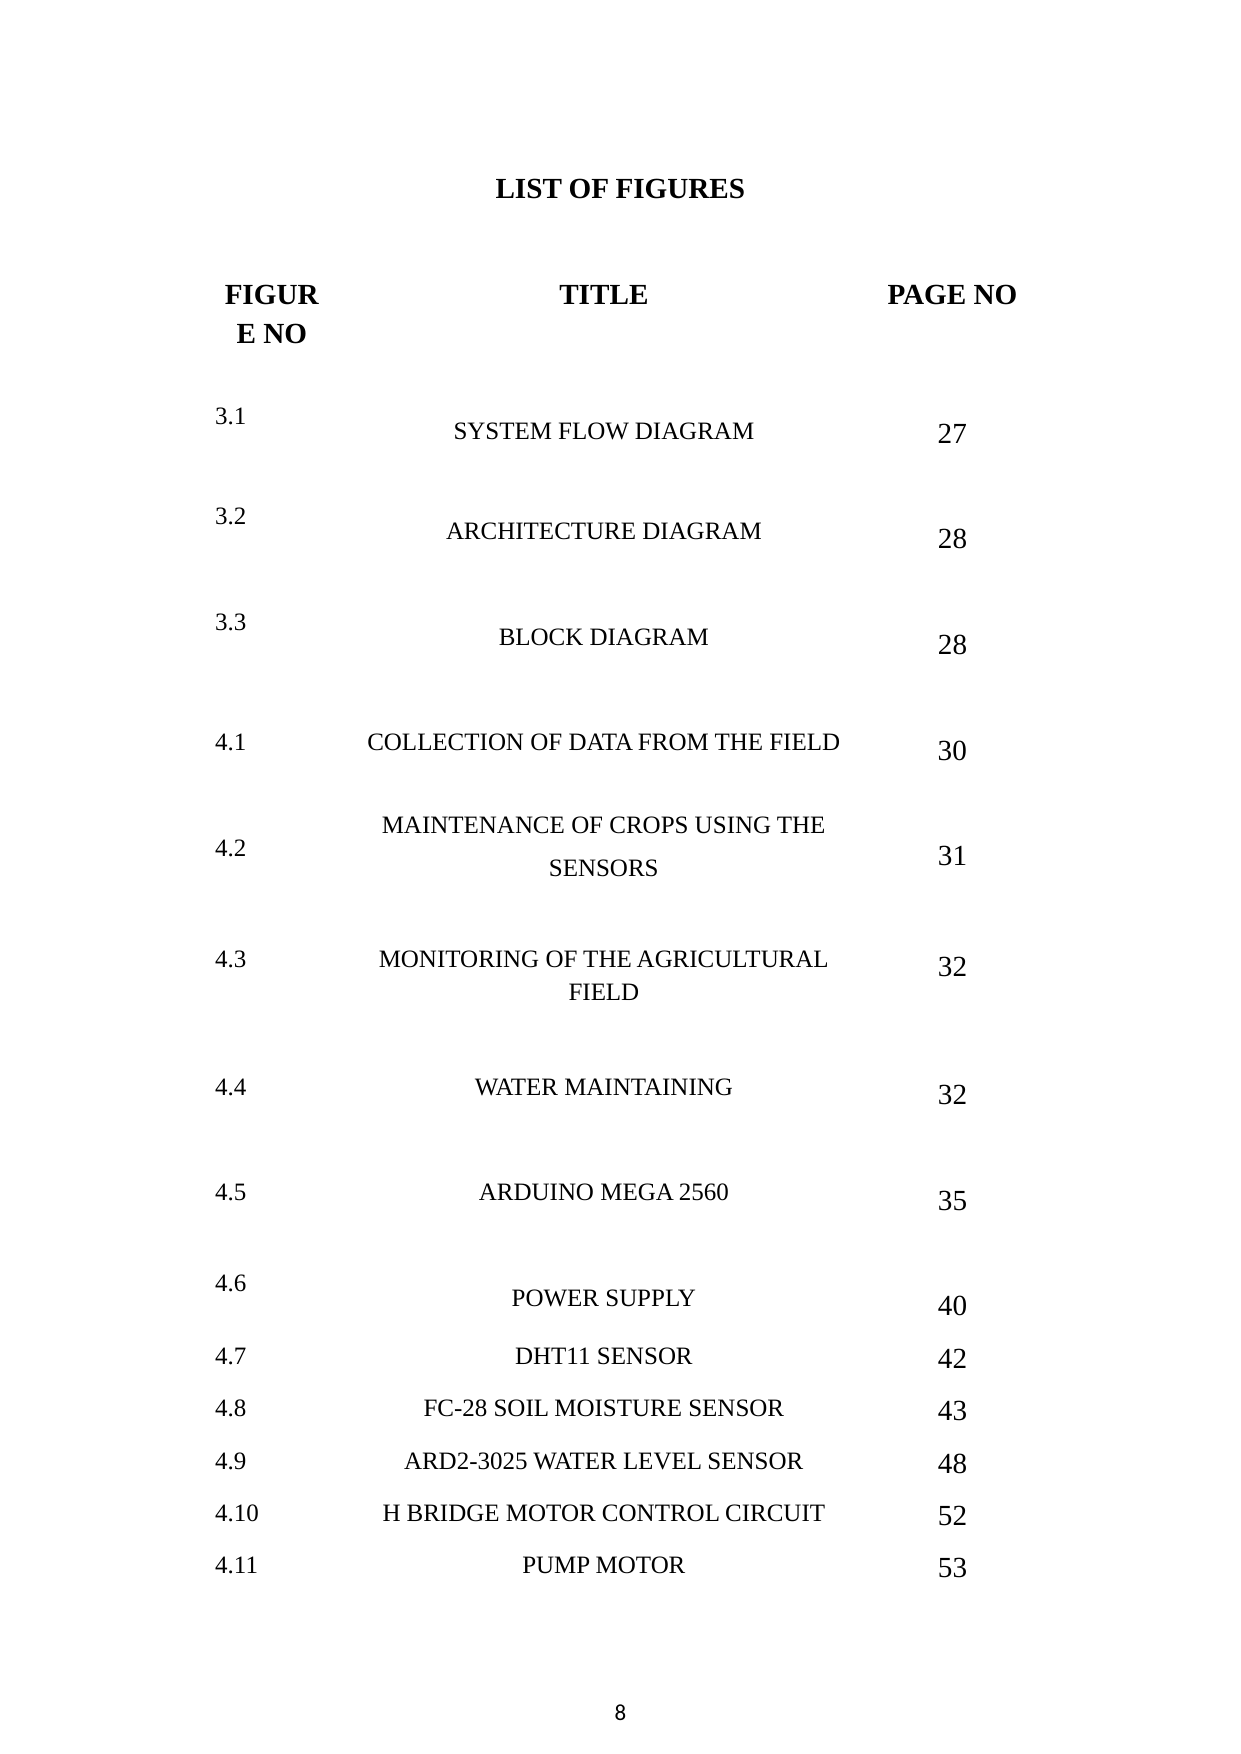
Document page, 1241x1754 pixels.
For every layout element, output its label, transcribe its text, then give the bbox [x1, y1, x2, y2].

table_cell POWER SUPPLY [340, 1235, 868, 1341]
table_cell WATER MAINTAINING [340, 1024, 868, 1130]
table_cell H BRIDGE MOTOR CONTROL CIRCUIT [340, 1498, 868, 1551]
table_cell 28 [868, 469, 1037, 574]
table_cell MAINTENANCE OF CROPS USING THE SENSORS [340, 785, 868, 896]
table_cell 53 [868, 1551, 1037, 1610]
table_cell 30 [868, 680, 1037, 785]
table_cell ARD2-3025 WATER LEVEL SENSOR [340, 1446, 868, 1498]
table_cell 4.4 [204, 1024, 339, 1130]
table_header FIGURE NO [204, 278, 339, 368]
table_header TITLE [340, 278, 868, 368]
table_cell 28 [868, 574, 1037, 679]
table_cell COLLECTION OF DATA FROM THE FIELD [340, 680, 868, 785]
table_cell 48 [868, 1446, 1037, 1498]
table_cell 4.3 [204, 896, 339, 1024]
table_header PAGE NO [868, 278, 1037, 368]
table_cell 4.1 [204, 680, 339, 785]
table_cell 4.7 [204, 1341, 339, 1393]
table_cell 4.8 [204, 1393, 339, 1446]
table_cell 32 [868, 1024, 1037, 1130]
table_cell 40 [868, 1235, 1037, 1341]
table_cell 42 [868, 1341, 1037, 1393]
table_cell 4.6 [204, 1235, 339, 1341]
table_cell 4.11 [204, 1551, 339, 1610]
table_cell ARDUINO MEGA 2560 [340, 1130, 868, 1235]
table_cell 43 [868, 1393, 1037, 1446]
table_cell DHT11 SENSOR [340, 1341, 868, 1393]
table_cell ARCHITECTURE DIAGRAM [340, 469, 868, 574]
table_cell 3.1 [204, 369, 339, 468]
table_cell 4.5 [204, 1130, 339, 1235]
table_cell 4.2 [204, 785, 339, 896]
table_cell 4.9 [204, 1446, 339, 1498]
table_cell 35 [868, 1130, 1037, 1235]
table_cell 32 [868, 896, 1037, 1024]
table_cell PUMP MOTOR [340, 1551, 868, 1610]
table_cell 4.10 [204, 1498, 339, 1551]
table_cell FC-28 SOIL MOISTURE SENSOR [340, 1393, 868, 1446]
table_cell 31 [868, 785, 1037, 896]
table_cell MONITORING OF THE AGRICULTURAL FIELD [340, 896, 868, 1024]
table_cell 3.2 [204, 469, 339, 574]
table_cell 27 [868, 369, 1037, 468]
table_cell 52 [868, 1498, 1037, 1551]
text LIST OF FIGURES [118, 171, 1122, 205]
table_cell SYSTEM FLOW DIAGRAM [340, 369, 868, 468]
table_cell BLOCK DIAGRAM [340, 574, 868, 679]
table_cell 3.3 [204, 574, 339, 679]
